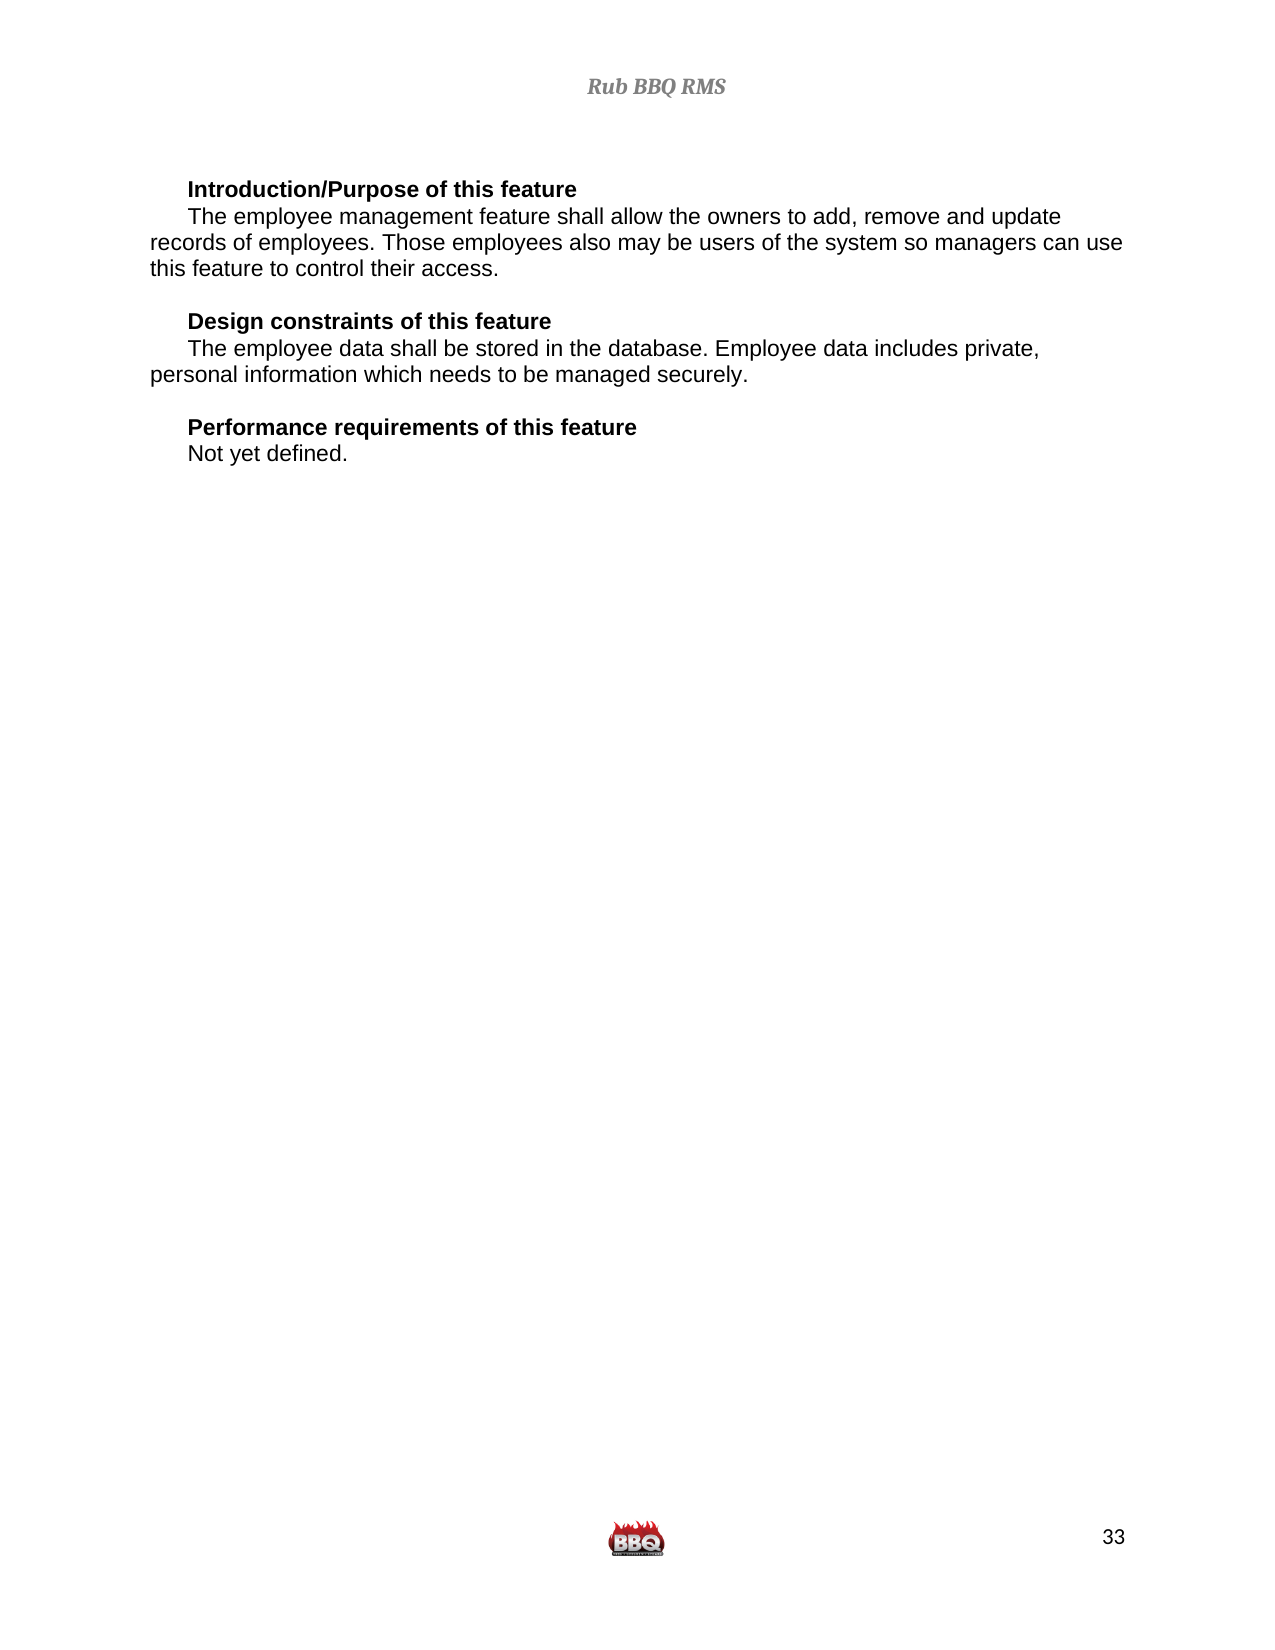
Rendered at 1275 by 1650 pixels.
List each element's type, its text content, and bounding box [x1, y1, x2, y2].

list The employee data shall be stored in the database. Employee data includes private, personal information which needs to be managed securely. [150, 334, 1125, 387]
list Design constraints of this feature [150, 308, 1125, 334]
list Introduction/Purpose of this feature [150, 176, 1125, 203]
list The employee management feature shall allow the owners to add, remove and update records of employees. Those employees also may be users of the system so managers can use this feature to control their access. [150, 203, 1125, 282]
list Performance requirements of this feature [150, 413, 1125, 440]
picture [607, 1514, 666, 1562]
list Not yet defined. [150, 440, 1125, 466]
